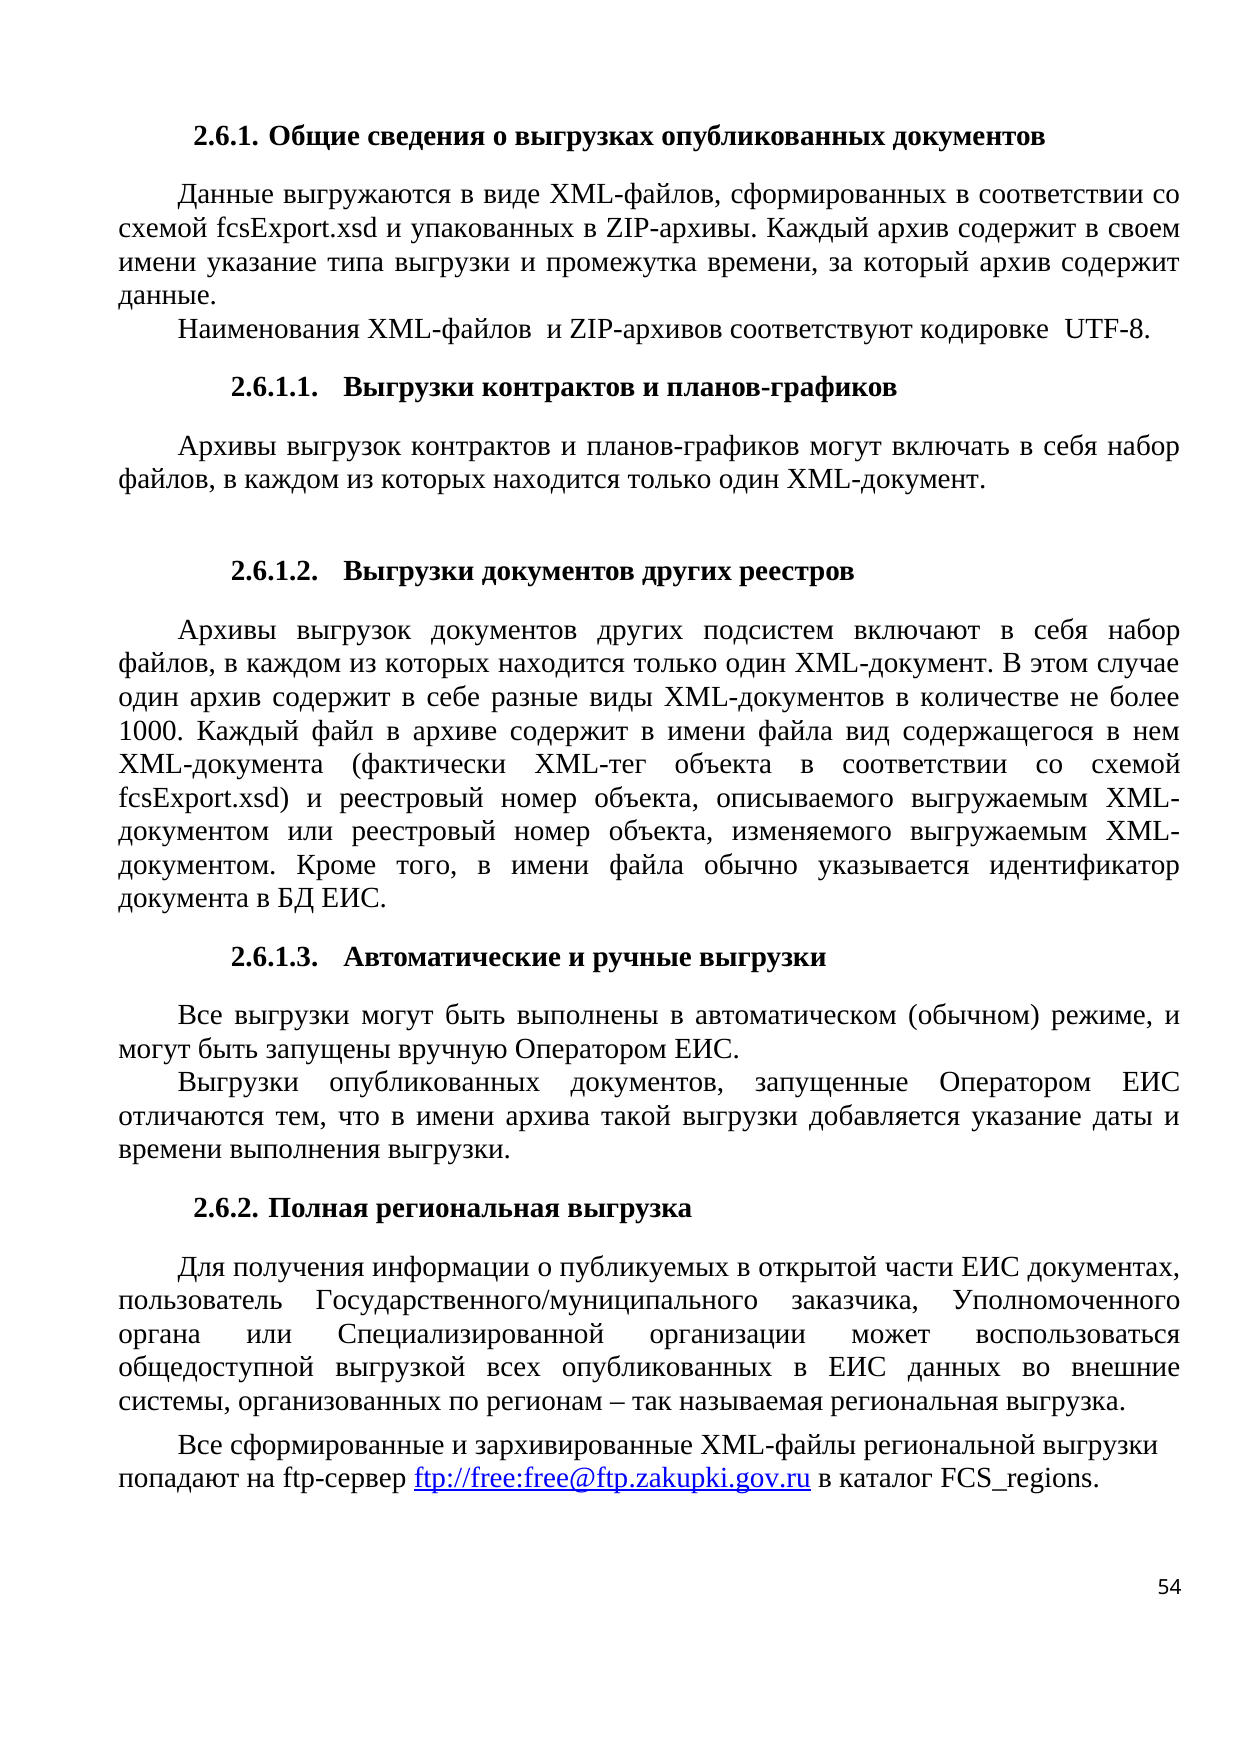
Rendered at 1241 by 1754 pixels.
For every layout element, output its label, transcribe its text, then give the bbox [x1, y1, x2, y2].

text Все выгрузки могут быть выполнены в автоматическом (обычном) режиме, и могут быть запущены вручную Оператором ЕИС. [118, 997, 1181, 1064]
text Архивы выгрузок документов других подсистем включают в себя набор файлов, в каждом из которых находится только один XML-документ. В этом случае один архив содержит в себе разные виды XML-документов в количестве не более 1000. Каждый файл в архиве содержит в имени файла вид содержащегося в нем XML-документа (фактически XML-тег объекта в соответствии со схемой fcsExport.xsd) и реестровый номер объекта, описываемого выгружаемым XML-документом или реестровый номер объекта, изменяемого выгружаемым XML-документом. Кроме того, в имени файла обычно указывается идентификатор документа в БД ЕИС. [118, 612, 1181, 914]
text Для получения информации о публикуемых в открытой части ЕИС документах, пользователь Государственного/муниципального заказчика, Уполномоченного органа или Специализированной организации может воспользоваться общедоступной выгрузкой всех опубликованных в ЕИС данных во внешние системы, организованных по регионам – так называемая региональная выгрузка. [118, 1249, 1181, 1416]
subtitle Автоматические и ручные выгрузки [231, 939, 1181, 972]
text Данные выгружаются в виде XML-файлов, сформированных в соответствии со схемой fcsExport.xsd и упакованных в ZIP-архивы. Каждый архив содержит в своем имени указание типа выгрузки и промежутка времени, за который архив содержит данные. [118, 177, 1181, 311]
text Наименования XML-файлов и ZIP-архивов соответствуют кодировке UTF-8. [118, 311, 1181, 344]
subtitle Общие сведения о выгрузках опубликованных документов [193, 118, 1181, 152]
text Все сформированные и зархивированные XML-файлы региональной выгрузки попадают на ftp-сервер ftp://free:free@ftp.zakupki.gov.ru в каталог FCS_regions. [118, 1427, 1181, 1494]
subtitle Выгрузки документов других реестров [231, 553, 1181, 587]
subtitle Выгрузки контрактов и планов-графиков [231, 369, 1181, 403]
text Выгрузки опубликованных документов, запущенные Оператором ЕИС отличаются тем, что в имени архива такой выгрузки добавляется указание даты и времени выполнения выгрузки. [118, 1064, 1181, 1165]
text Архивы выгрузок контрактов и планов-графиков могут включать в себя набор файлов, в каждом из которых находится только один XML-документ. [118, 428, 1181, 495]
subtitle Полная региональная выгрузка [193, 1190, 1181, 1224]
